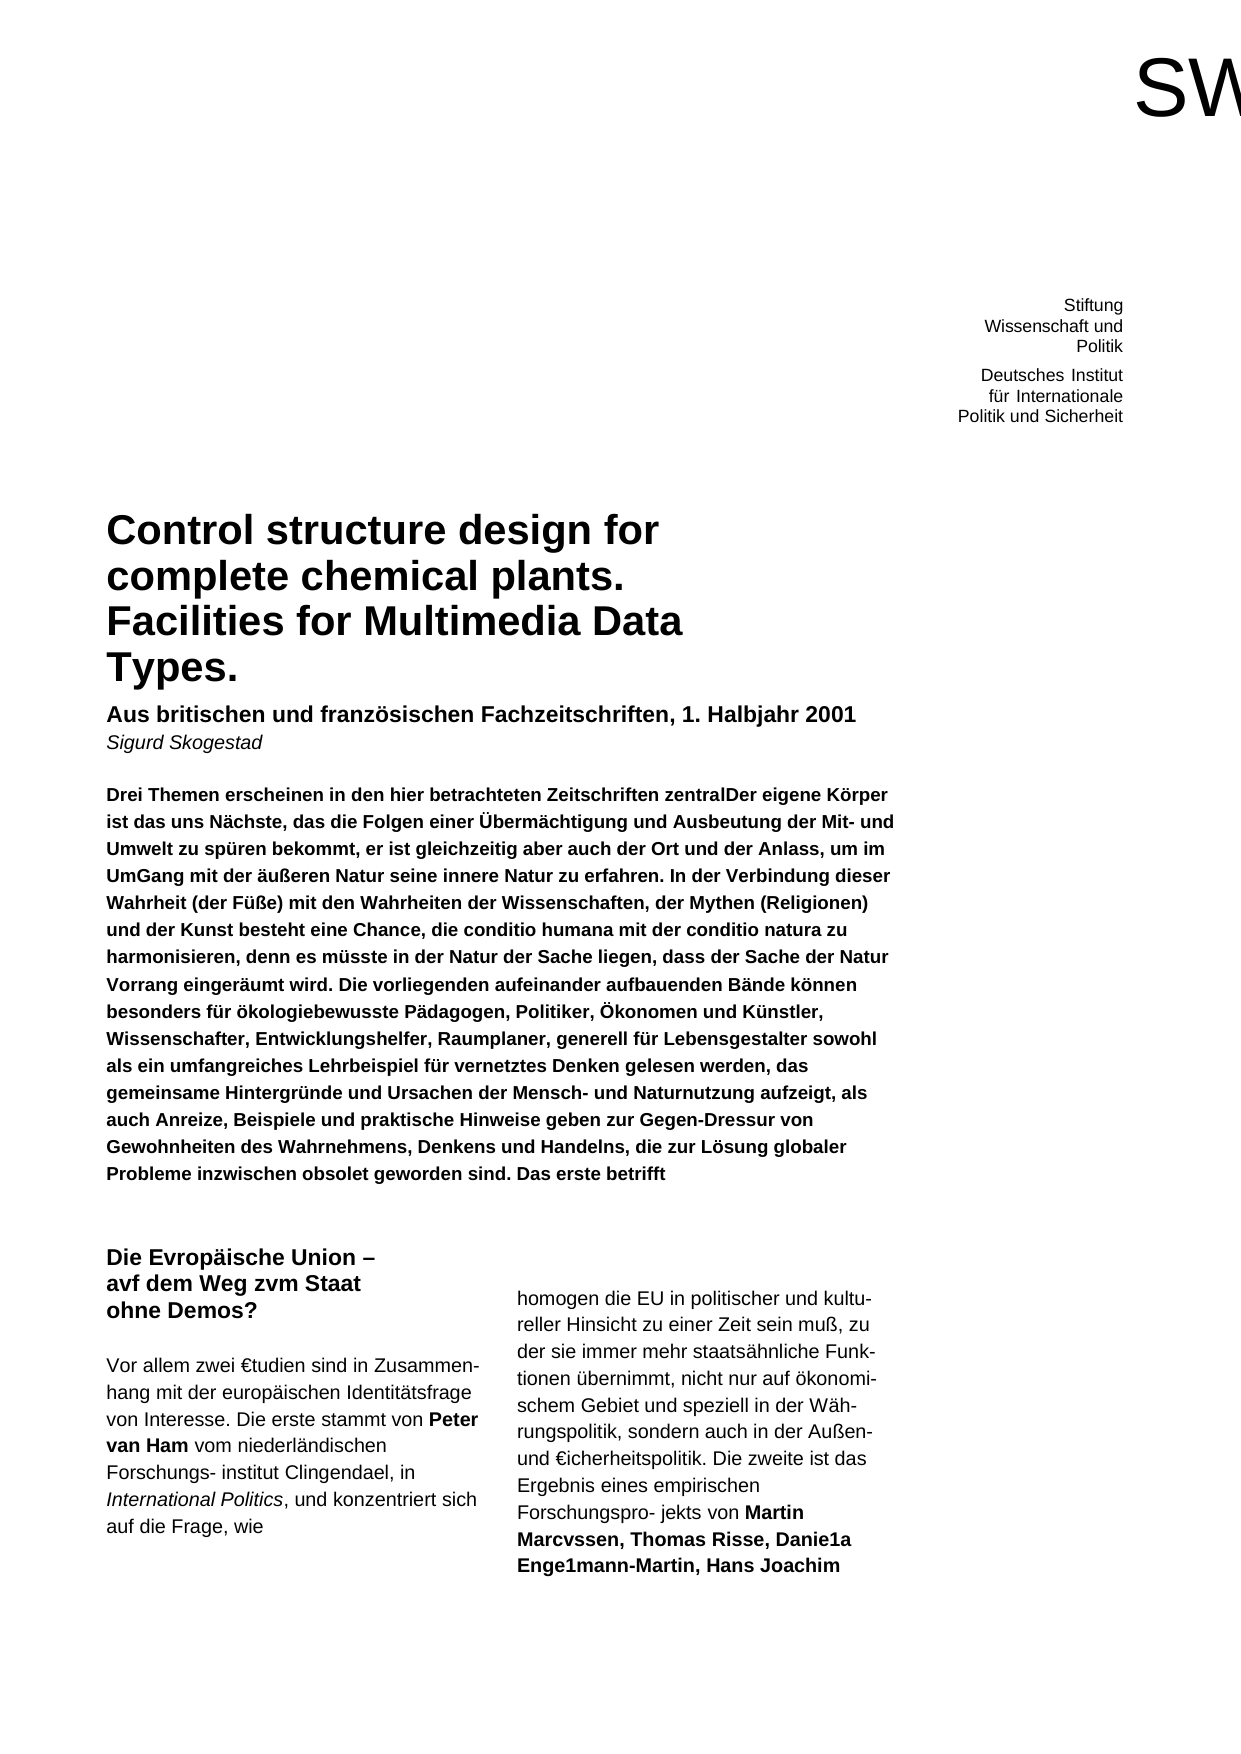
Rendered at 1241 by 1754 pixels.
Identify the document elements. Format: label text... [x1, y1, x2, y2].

text Control structure design for complete chemical plants. Facilities for Multimedia Data Types. [106, 508, 718, 690]
text Stiftung Wissenschaft und [982, 295, 1123, 336]
text Deutsches Institut für Internationale Politik und Sicherheit [949, 365, 1123, 426]
subtitle Vor allem zwei €tudien sind in Zusammen- hang mit der europäischen Identitätsfrage von Interesse. Die erste stammt von Peter van Ham vom niederländischen Forschungs- institut Clingendael, in International Politics, und konzentriert sich auf die Frage, wie [106, 1354, 490, 1537]
text Drei Themen erscheinen in den hier betrachteten Zeitschriften zentralDer eigene Körper ist das uns Nächste, das die Folgen einer Übermächtigung und Ausbeutung der Mit- und Umwelt zu spüren bekommt, er ist gleichzeitig aber auch der Ort und der Anlass, um im UmGang mit der äußeren Natur seine innere Natur zu erfahren. In der Verbindung dieser Wahrheit (der Füße) mit den Wahrheiten der Wissenschaften, der Mythen (Religionen) und der Kunst besteht eine Chance, die conditio humana mit der conditio natura zu harmonisieren, denn es müsste in der Natur der Sache liegen, dass der Sache der Natur Vorrang eingeräumt wird. Die vorliegenden aufeinander aufbauenden Bände können besonders für ökologiebewusste Pädagogen, Politiker, Ökonomen und Künstler, Wissenschafter, Entwicklungshelfer, Raumplaner, generell für Lebensgestalter sowohl als ein umfangreiches Lehrbeispiel für vernetztes Denken gelesen werden, das gemeinsame Hintergründe und Ursachen der Mensch- und Naturnutzung aufzeigt, als auch Anreize, Beispiele und praktische Hinweise geben zur Gegen-Dressur von Gewohnheiten des Wahrnehmens, Denkens und Handelns, die zur Lösung globaler Probleme inzwischen obsolet geworden sind. Das erste betrifft [106, 784, 897, 1184]
text Sigurd Skogestad [106, 731, 1134, 754]
text homogen die EU in politischer und kultu- reller Hinsicht zu einer Zeit sein muß, zu der sie immer mehr staatsähnliche Funk- tionen übernimmt, nicht nur auf ökonomi- schem Gebiet und speziell in der Wäh- rungspolitik, sondern auch in der Außen- und €icherheitspolitik. Die zweite ist das Ergebnis eines empirischen Forschungspro- jekts von Martin Marcvssen, Thomas Risse, Danie1a Enge1mann-Martin, Hans Joachim [517, 1286, 901, 1577]
text Politik [94, 336, 1123, 356]
subtitle Aus britischen und französischen Fachzeitschriften, 1. Halbjahr 2001 [106, 701, 1134, 727]
subtitle Die Evropäische Union – avf dem Weg zvm Staat ohne Demos? [106, 1243, 376, 1323]
